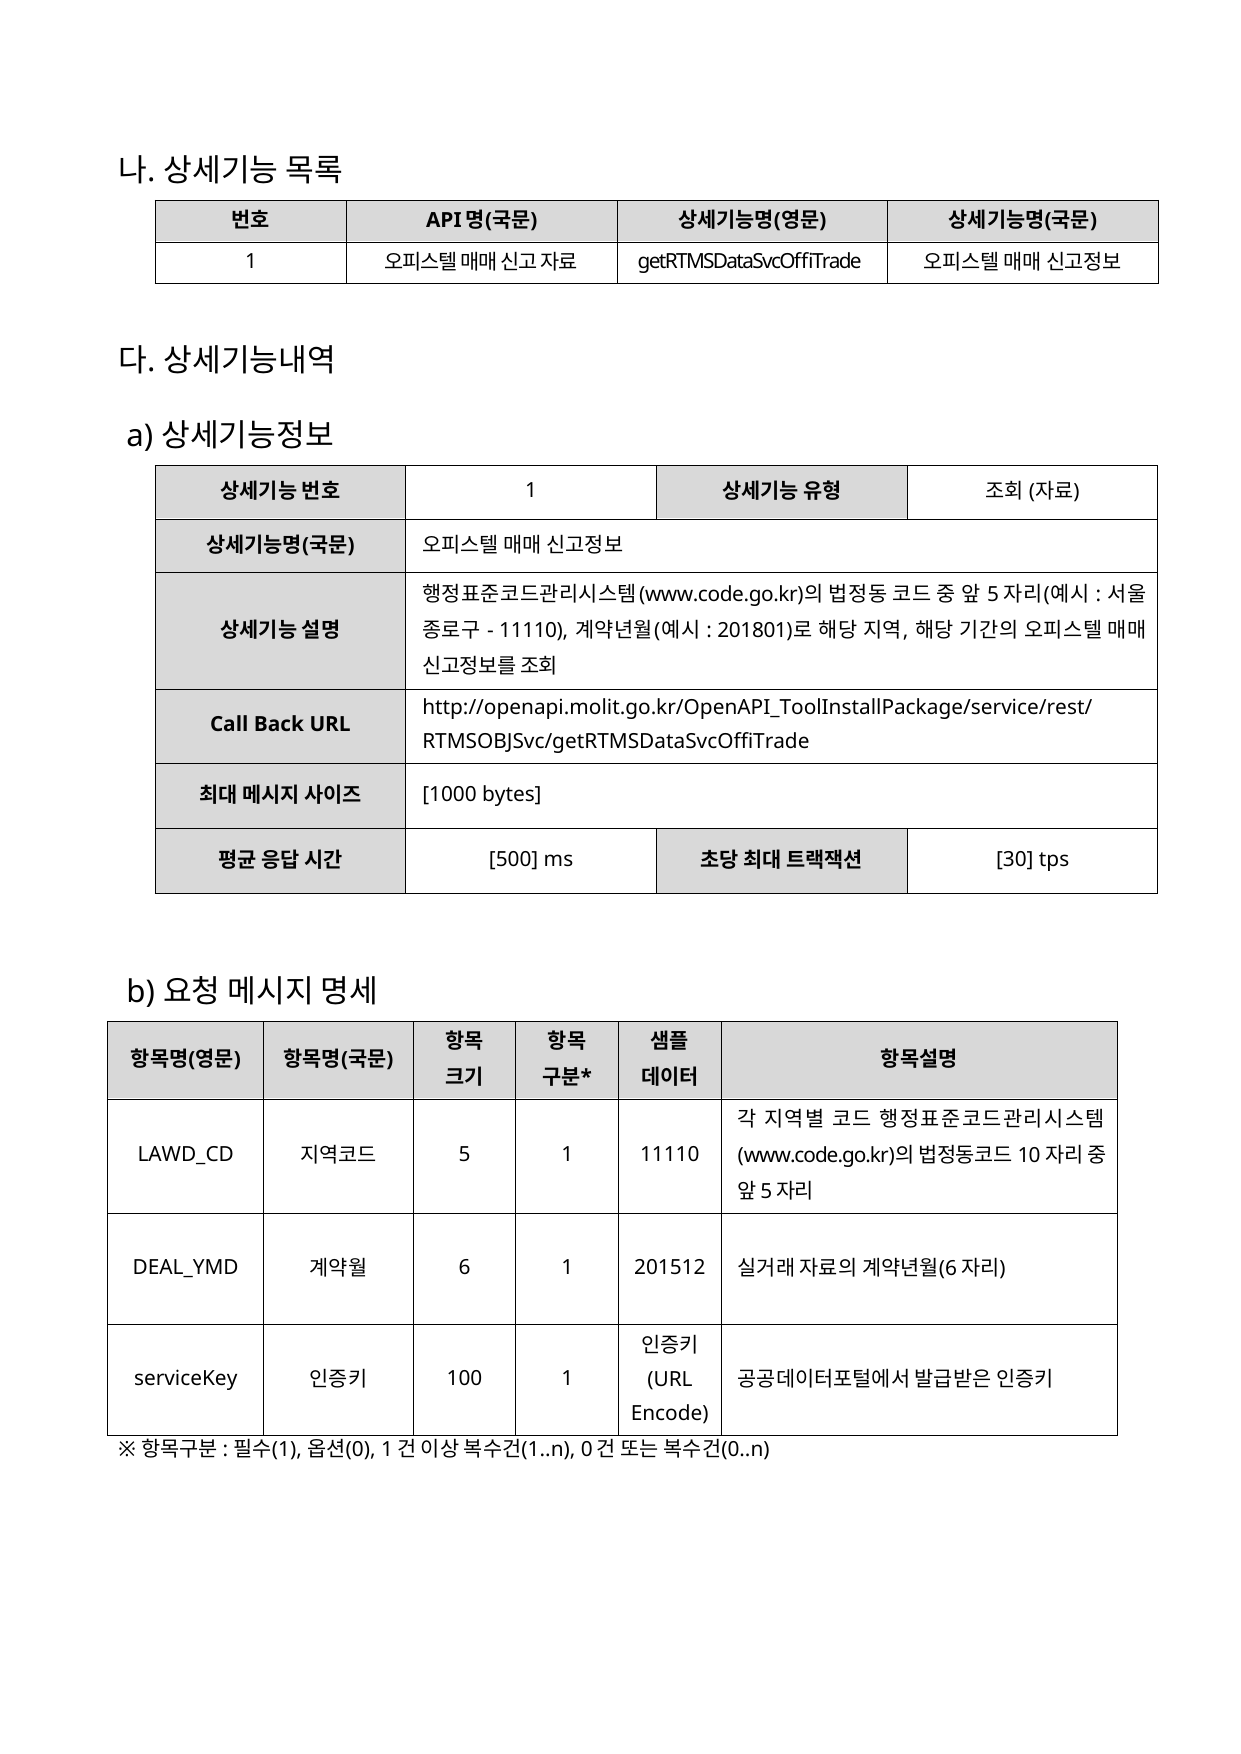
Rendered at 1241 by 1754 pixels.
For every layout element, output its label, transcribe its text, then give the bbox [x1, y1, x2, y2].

table_header 항목 크기 [414, 1022, 515, 1098]
table_cell 1 [156, 243, 346, 283]
table_cell 오피스텔 매매 신고정보 [406, 520, 1157, 572]
table_cell getRTMSDataSvcOffiTrade [618, 243, 887, 283]
text 나. 상세기능 목록 [118, 145, 1122, 191]
table_cell 1 [516, 1325, 618, 1435]
table_cell 최대 메시지 사이즈 [156, 764, 405, 828]
table_cell 실거래 자료의 계약년월(6자리) [722, 1214, 1117, 1324]
table_header API명(국문) [347, 201, 617, 241]
table_cell 오피스텔 매매 신고정보 [888, 243, 1158, 283]
table_header 상세기능 유형 [657, 466, 907, 518]
table_cell 지역코드 [264, 1100, 413, 1213]
text b) 요청 메시지 명세 [118, 966, 1122, 1012]
table_cell 계약월 [264, 1214, 413, 1324]
table_cell 100 [414, 1325, 515, 1435]
table_cell 각 지역별 코드 행정표준코드관리시스템(www.code.go.kr)의 법정동코드 10자리 중 앞 5자리 [722, 1100, 1117, 1213]
table_cell 초당 최대 트랙잭션 [657, 829, 907, 893]
table_cell 6 [414, 1214, 515, 1324]
table_header 번호 [156, 201, 346, 241]
table_header 항목설명 [722, 1022, 1117, 1098]
table_header 1 [406, 466, 656, 518]
table_cell 5 [414, 1100, 515, 1213]
table_cell 상세기능 설명 [156, 573, 405, 689]
table_cell http://openapi.molit.go.kr/OpenAPI_ToolInstallPackage/service/rest/RTMSOBJSvc/getRTMSDataSvcOffiTrade [406, 690, 1157, 763]
table_cell 행정표준코드관리시스템(www.code.go.kr)의 법정동 코드 중 앞5자리(예시 : 서울 종로구 - 11110), 계약년월(예시 : 201801)로 해당 지역, 해당 기간의 오피스텔 매매 신고정보를 조회 [406, 573, 1157, 689]
table_cell Call Back URL [156, 690, 405, 763]
table_header 상세기능 번호 [156, 466, 405, 518]
table_header 조회 (자료) [908, 466, 1157, 518]
table_cell 인증키 [264, 1325, 413, 1435]
table_cell [500] ms [406, 829, 656, 893]
text a) 상세기능정보 [118, 410, 1122, 456]
table_cell 상세기능명(국문) [156, 520, 405, 572]
table_cell serviceKey [108, 1325, 263, 1435]
text ※ 항목구분 : 필수(1), 옵션(0), 1건 이상 복수건(1..n), 0건 또는 복수건(0..n) [118, 1435, 1122, 1461]
table_cell [1000 bytes] [406, 764, 1157, 828]
table_cell 오피스텔 매매 신고 자료 [347, 243, 617, 283]
table_header 상세기능명(국문) [888, 201, 1158, 241]
text 다. 상세기능내역 [118, 335, 1122, 380]
table_cell 공공데이터포털에서 발급받은 인증키 [722, 1325, 1117, 1435]
table_header 항목명(국문) [264, 1022, 413, 1098]
table_cell 1 [516, 1214, 618, 1324]
table_cell LAWD_CD [108, 1100, 263, 1213]
table_cell 201512 [619, 1214, 721, 1324]
table_cell 평균 응답 시간 [156, 829, 405, 893]
table_header 샘플 데이터 [619, 1022, 721, 1098]
table_header 항목 구분* [516, 1022, 618, 1098]
table_header 항목명(영문) [108, 1022, 263, 1098]
table_cell 인증키 (URL Encode) [619, 1325, 721, 1435]
table_cell DEAL_YMD [108, 1214, 263, 1324]
table_cell 1 [516, 1100, 618, 1213]
table_cell [30] tps [908, 829, 1157, 893]
table_cell 11110 [619, 1100, 721, 1213]
table_header 상세기능명(영문) [618, 201, 887, 241]
